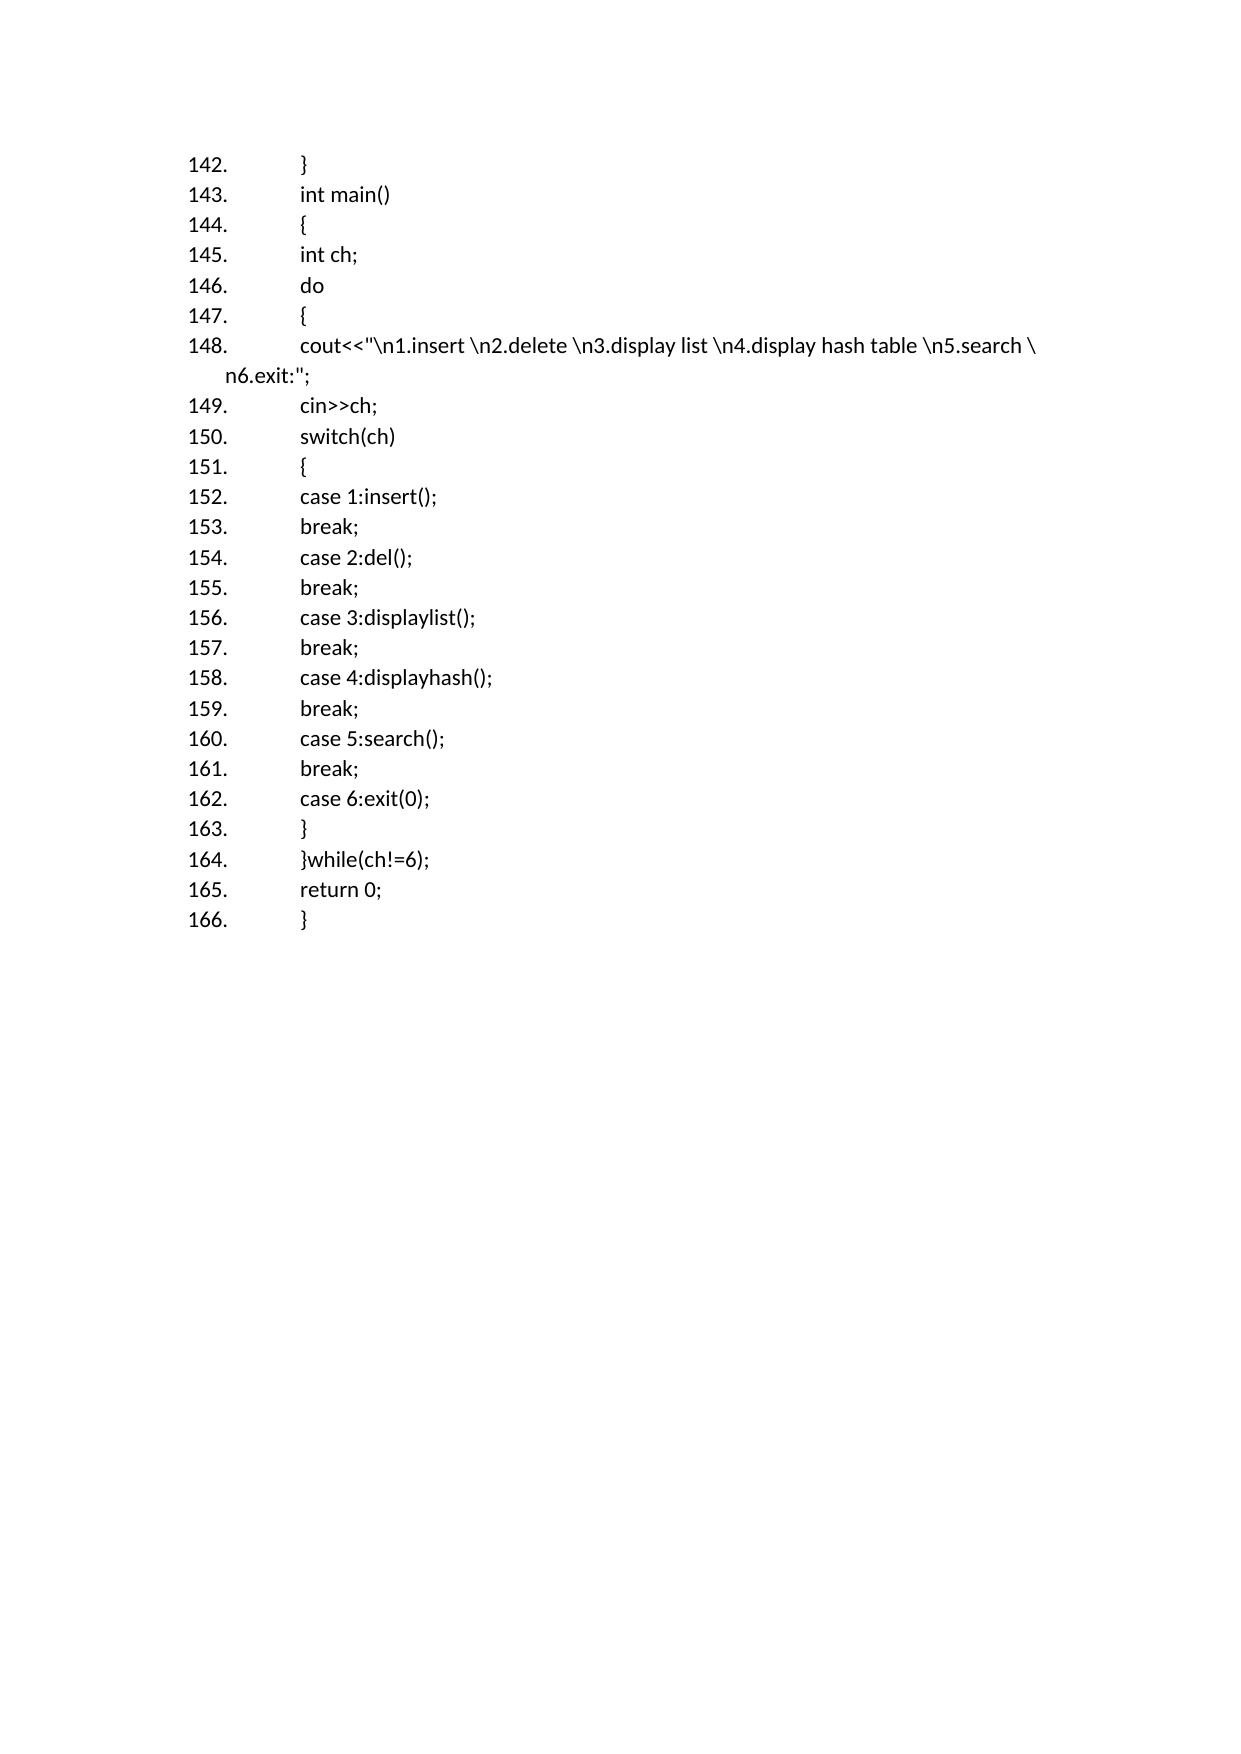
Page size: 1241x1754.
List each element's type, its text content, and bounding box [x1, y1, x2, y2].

list case 1:insert(); [187, 482, 1090, 510]
list break; [187, 573, 1090, 601]
list } [187, 905, 1090, 933]
list int main() [187, 180, 1090, 208]
list case 3:displaylist(); [187, 603, 1090, 631]
list } [187, 150, 1090, 178]
list return 0; [187, 875, 1090, 903]
list case 2:del(); [187, 543, 1090, 571]
list }while(ch!=6); [187, 845, 1090, 873]
list break; [187, 754, 1090, 782]
list break; [187, 512, 1090, 541]
list case 5:search(); [187, 724, 1090, 752]
list break; [187, 694, 1090, 722]
list switch(ch) [187, 422, 1090, 450]
list break; [187, 633, 1090, 661]
list } [187, 814, 1090, 843]
list case 6:exit(0); [187, 784, 1090, 812]
list { [187, 452, 1090, 480]
list cin>>ch; [187, 392, 1090, 420]
list case 4:displayhash(); [187, 663, 1090, 692]
list cout<<"\n1.insert \n2.delete \n3.display list \n4.display hash table \n5.search \n6.exit:"; [187, 331, 1090, 389]
list int ch; [187, 241, 1090, 269]
list { [187, 210, 1090, 238]
list do [187, 271, 1090, 299]
list { [187, 301, 1090, 329]
